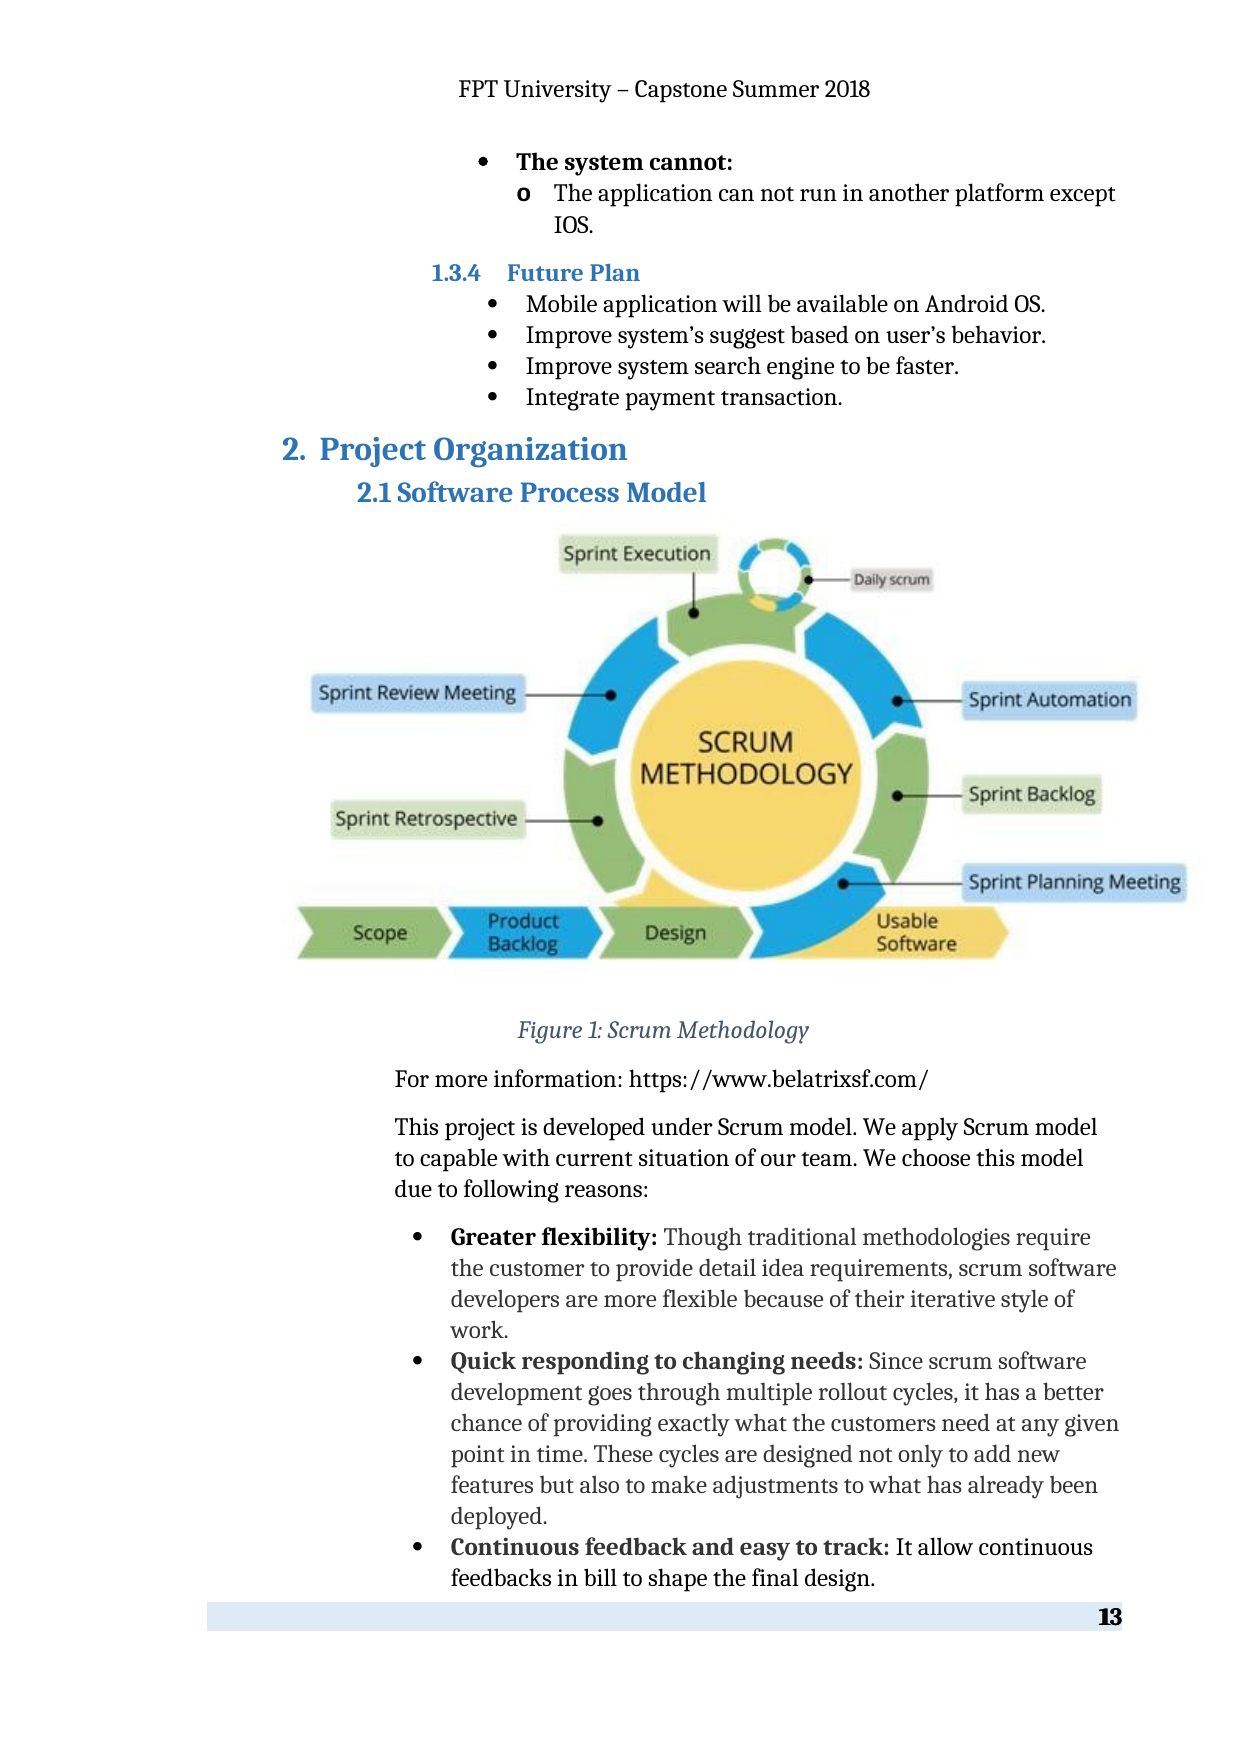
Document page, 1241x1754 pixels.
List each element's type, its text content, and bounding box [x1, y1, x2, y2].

list Continuous feedback and easy to track: It allow continuous feedbacks in bill to shape the final design. [413, 1533, 1122, 1593]
subtitle Future Plan [432, 259, 1122, 287]
subtitle Project Organization [282, 431, 1122, 469]
list The application can not run in another platform except IOS. [516, 179, 1122, 240]
subtitle Software Process Model [357, 476, 1122, 510]
list The system cannot: [479, 148, 1122, 176]
list Improve system search engine to be faster. [488, 352, 1122, 381]
picture [281, 512, 1223, 997]
list Quick responding to changing needs: Since scrum software development goes through multiple rollout cycles, it has a better chance of providing exactly what the customers need at any given point in time. These cycles are designed not only to add new features but also to make adjustments to what has already been deployed. [413, 1347, 1122, 1531]
list Integrate payment transaction. [488, 383, 1122, 412]
text This project is developed under Scrum model. We apply Scrum model to capable with current situation of our team. We choose this model due to following reasons: [394, 1113, 1122, 1204]
text For more information: https://www.belatrixsf.com/ [394, 1065, 1122, 1094]
text Figure 1: Scrum Methodology [207, 1016, 1122, 1044]
list Greater flexibility: Though traditional methodologies require the customer to provide detail idea requirements, scrum software developers are more flexible because of their iterative style of work. [413, 1223, 1122, 1344]
list Mobile application will be available on Android OS. [488, 290, 1122, 318]
list Improve system’s suggest based on user’s behavior. [488, 321, 1122, 349]
